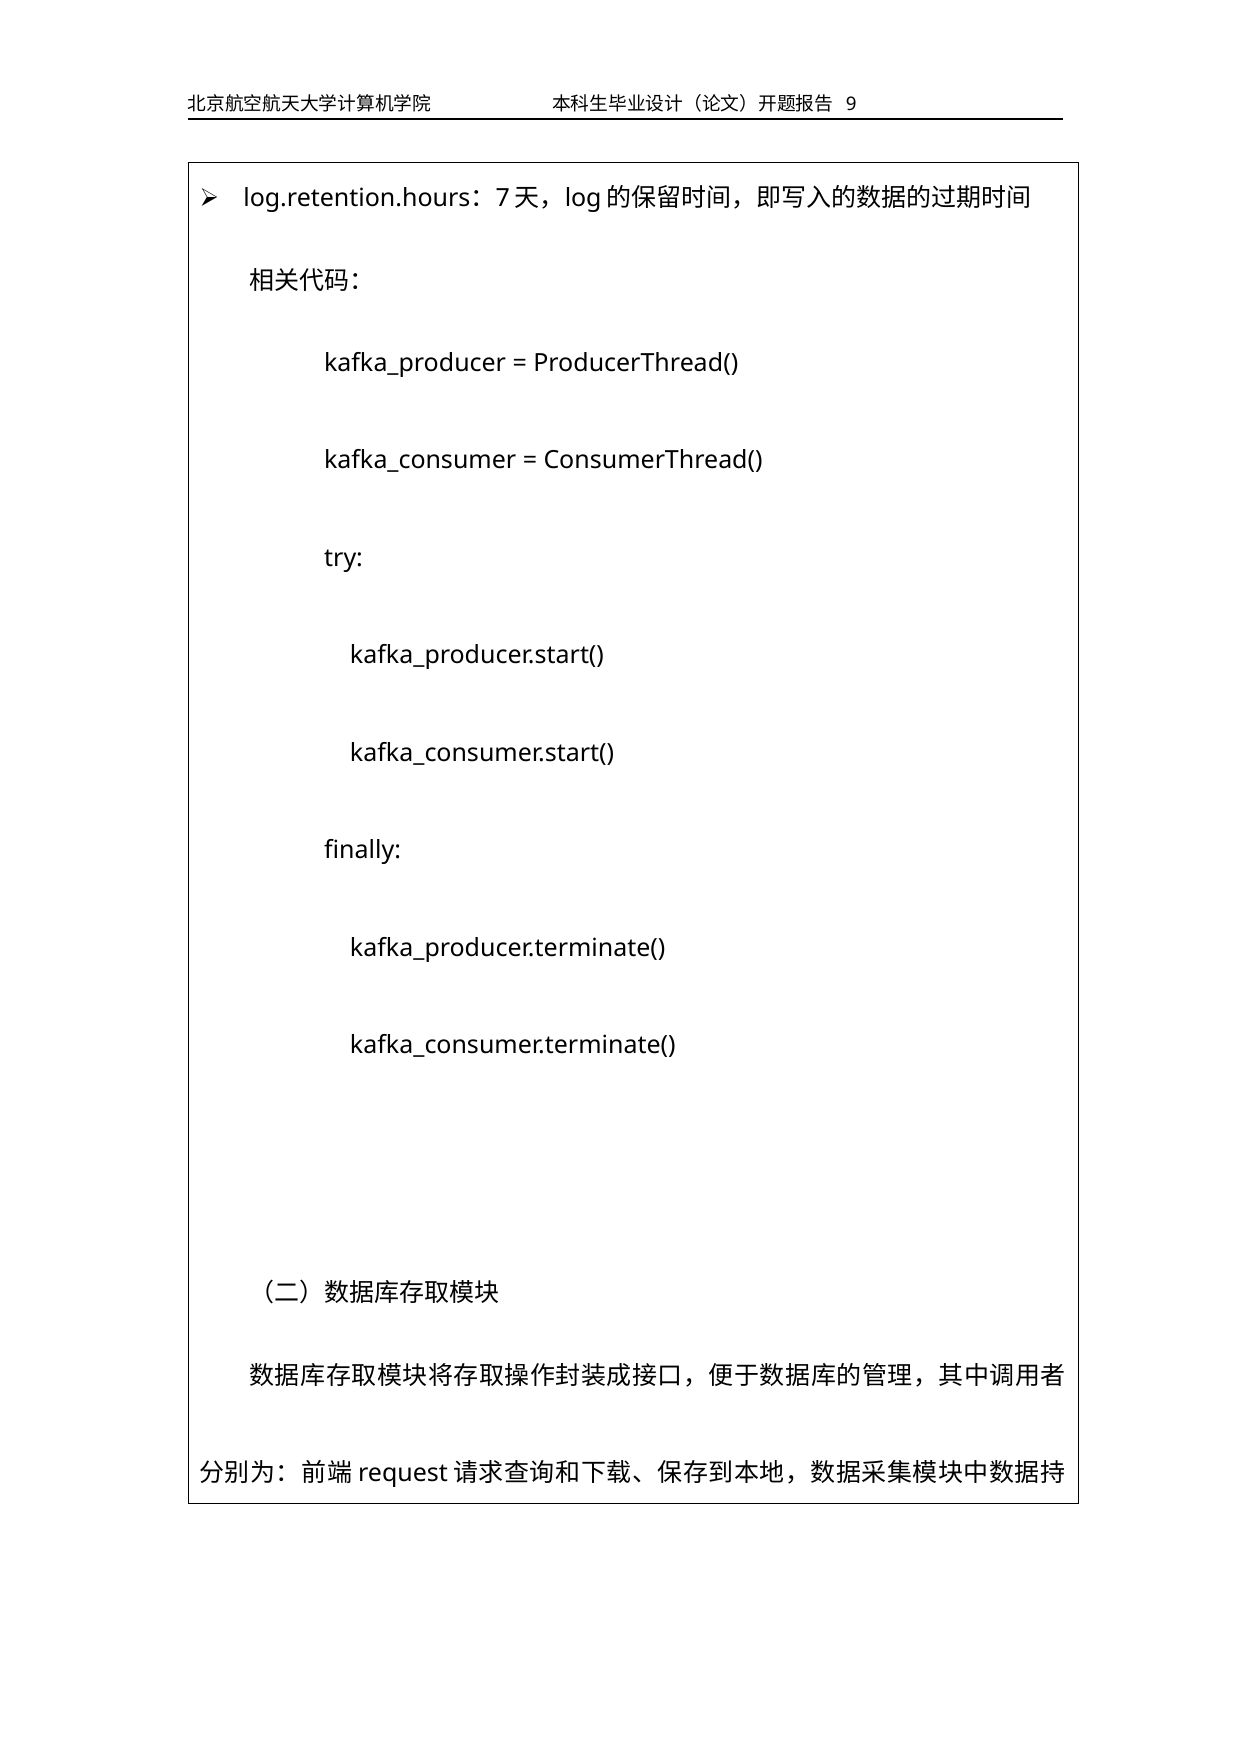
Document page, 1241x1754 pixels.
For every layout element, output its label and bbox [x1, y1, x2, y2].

table_cell [189, 163, 1078, 1503]
